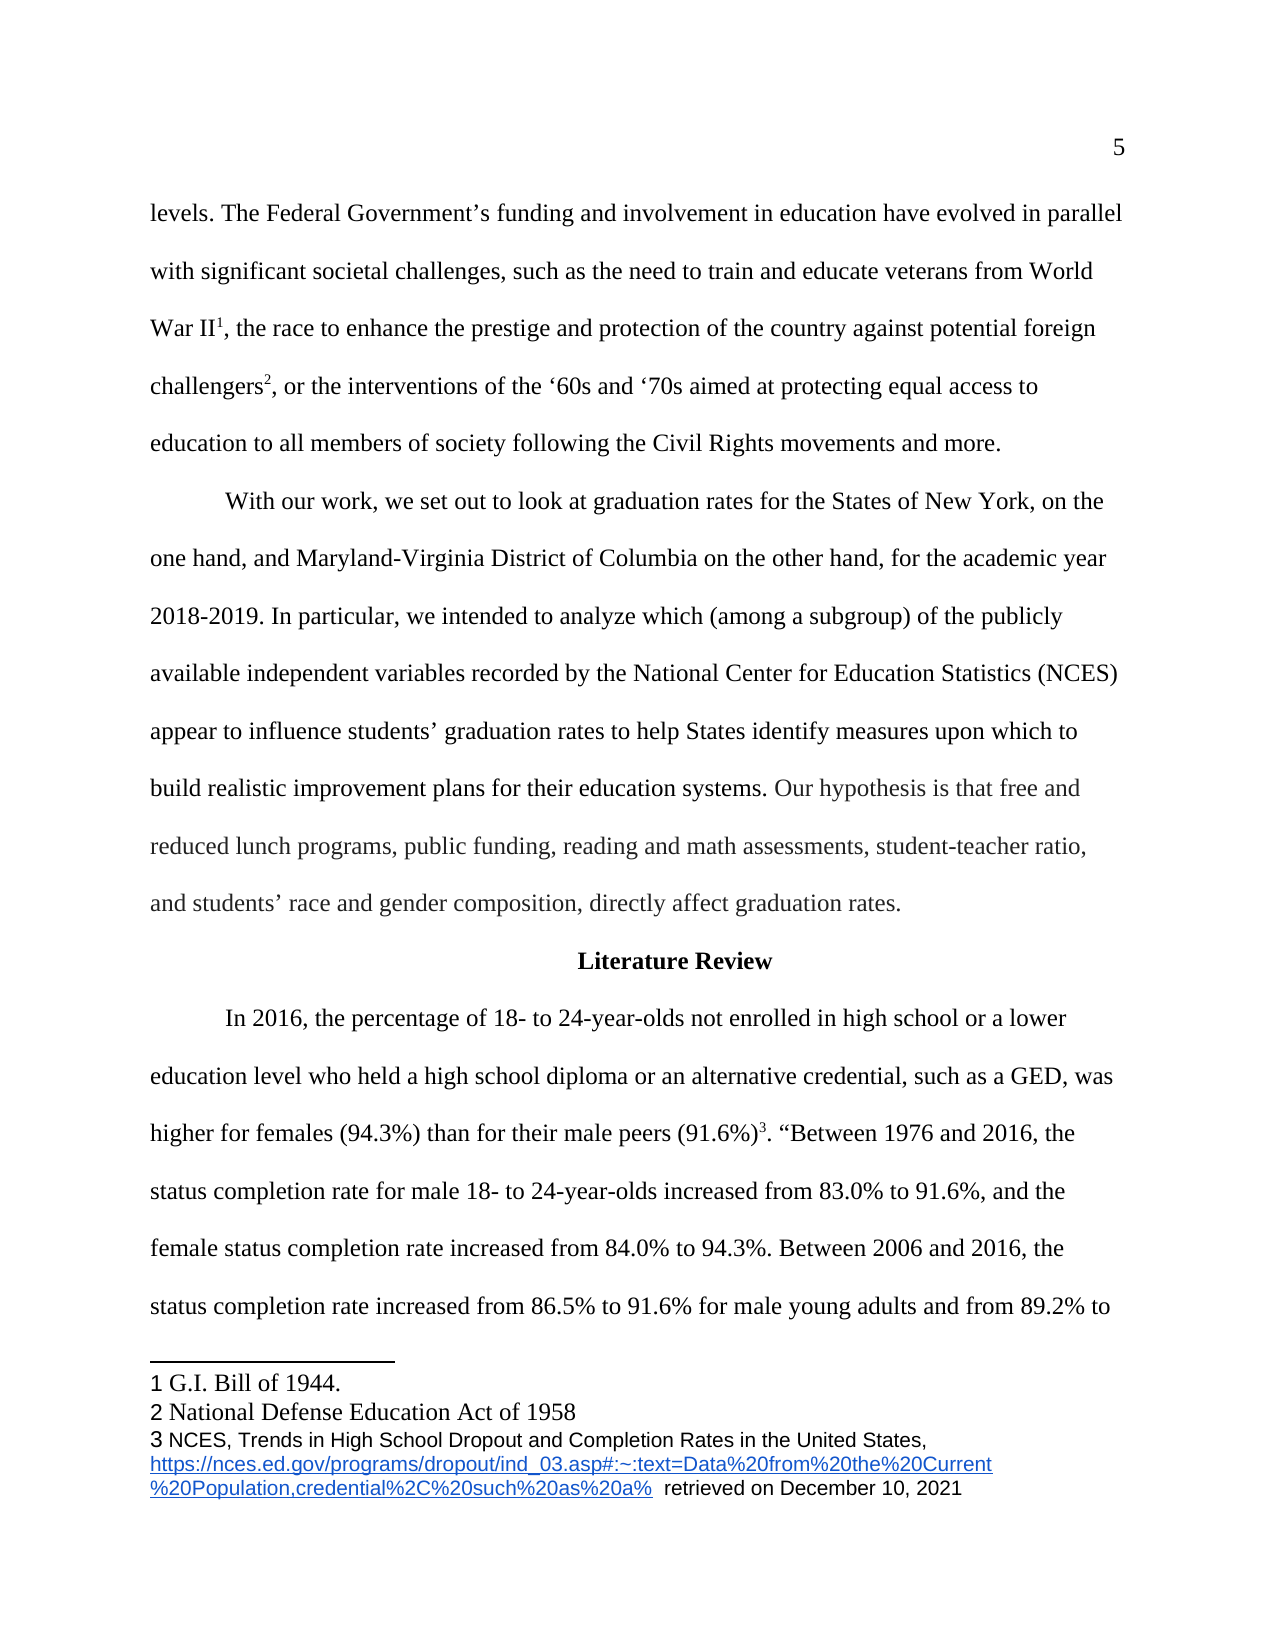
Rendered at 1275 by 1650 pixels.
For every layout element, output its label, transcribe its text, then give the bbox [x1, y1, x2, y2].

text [150, 1003, 1125, 1320]
text With our work, we set out to look at graduation rates for the States of New York, on the one hand, and Maryland-Virginia District of Columbia on the other hand, for the academic year 2018-2019. In particular, we intended to analyze which (among a subgroup) of the publicly available independent variables recorded by the National Center for Education Statistics (NCES) appear to influence students’ graduation rates to help States identify measures upon which to build realistic improvement plans for their education systems. Our hypothesis is that free and reduced lunch programs, public funding, reading and math assessments, student-teacher ratio, and students’ race and gender composition, directly affect graduation rates. [150, 486, 1125, 917]
text Literature Review [150, 946, 1125, 975]
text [150, 198, 1125, 457]
